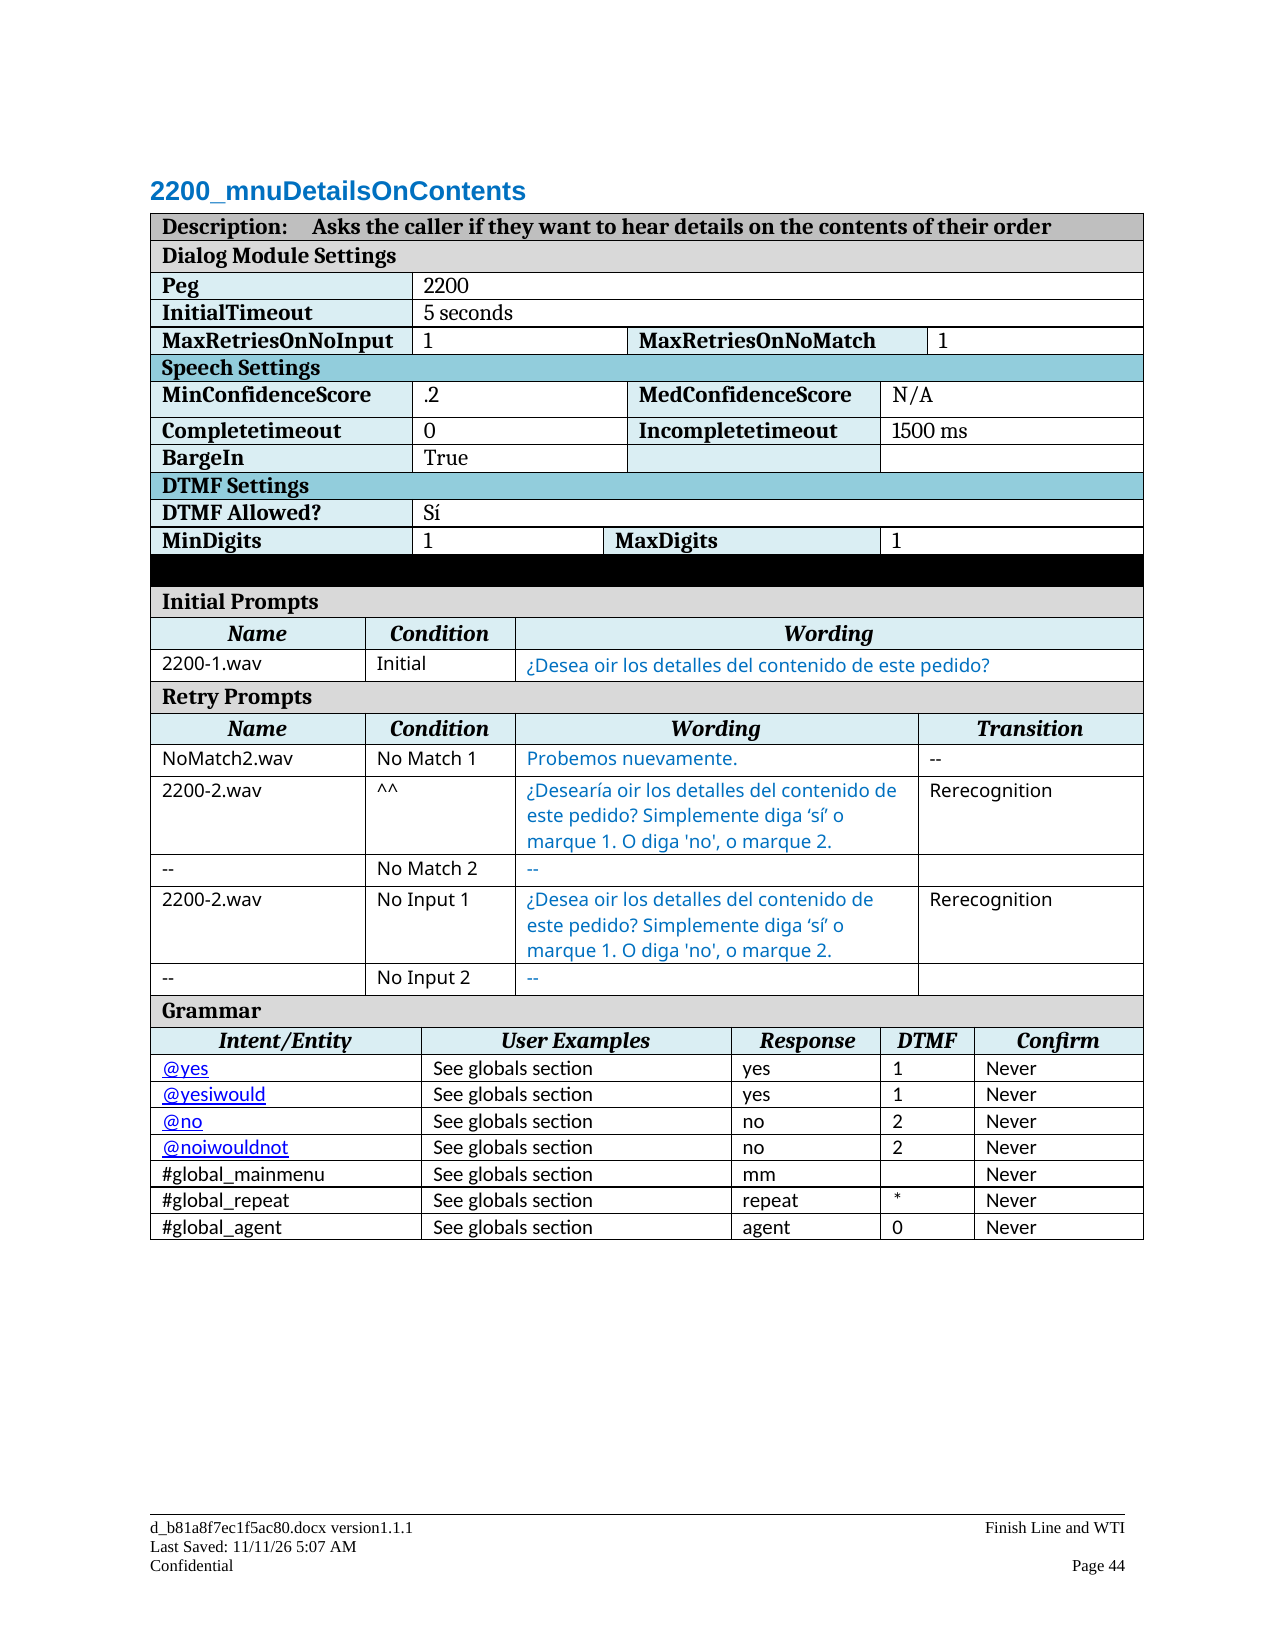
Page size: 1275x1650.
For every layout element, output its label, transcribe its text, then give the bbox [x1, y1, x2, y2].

table_cell See globals section [422, 1082, 731, 1107]
table_cell @yesiwould [151, 1082, 421, 1107]
table_cell See globals section [422, 1214, 731, 1239]
table_cell @yes [151, 1055, 421, 1081]
table_cell MinDigits [151, 528, 412, 554]
table_cell MaxRetriesOnNoMatch [628, 328, 927, 354]
table_cell No Input 1 [366, 887, 515, 963]
table_cell No Input 2 [366, 964, 515, 995]
table_cell [881, 445, 1143, 472]
table_cell Condition [366, 618, 515, 649]
table_cell [919, 964, 1143, 995]
table_cell Never [975, 1082, 1143, 1107]
table_cell BargeIn [151, 445, 412, 472]
table_cell 5 seconds [413, 300, 1143, 326]
table_cell 1500 ms [881, 418, 1143, 444]
table_cell DTMF Allowed? [151, 500, 412, 526]
table_cell Peg [151, 273, 412, 299]
table_cell 2200 [413, 273, 1143, 299]
table_cell ¿Desearía oir los detalles del contenido de este pedido? Simplemente diga ‘sí’ o marque 1. O diga 'no', o marque 2. [516, 777, 918, 854]
table_cell 1 [881, 1082, 974, 1107]
table_cell Never [975, 1055, 1143, 1081]
table_cell Never [975, 1188, 1143, 1213]
table_cell MaxDigits [604, 528, 880, 554]
table_cell @noiwouldnot [151, 1135, 421, 1160]
table_cell MaxRetriesOnNoInput [151, 328, 412, 354]
table_cell Wording [516, 618, 1143, 649]
table_cell User Examples [422, 1028, 731, 1054]
table_cell Rerecognition [919, 887, 1143, 963]
table_cell Rerecognition [919, 777, 1143, 854]
table_cell 1 [413, 328, 627, 354]
table_cell 1 [881, 1055, 974, 1081]
table_cell -- [516, 964, 918, 995]
table_cell 1 [413, 528, 603, 554]
table_cell [628, 445, 880, 472]
table_cell Grammar [151, 996, 1143, 1027]
table_cell #global_agent [151, 1214, 421, 1239]
table_cell See globals section [422, 1188, 731, 1213]
table_cell MinConfidenceScore [151, 382, 412, 417]
table_cell No Match 2 [366, 855, 515, 886]
table_cell ^^ [366, 777, 515, 854]
table_cell yes [732, 1082, 880, 1107]
table_cell Never [975, 1108, 1143, 1133]
table_cell Name [151, 714, 365, 744]
table_cell -- [151, 855, 365, 886]
table_cell InitialTimeout [151, 300, 412, 326]
table_cell Incompletetimeout [628, 418, 880, 444]
table_cell 0 [413, 418, 627, 444]
table_cell ¿Desea oir los detalles del contenido de este pedido? Simplemente diga ‘sí’ o marque 1. O diga 'no', o marque 2. [516, 887, 918, 963]
table_cell See globals section [422, 1161, 731, 1186]
table_cell Condition [366, 714, 515, 744]
table_cell Initial Prompts [151, 587, 1143, 617]
table_cell No Match 1 [366, 745, 515, 776]
table_cell See globals section [422, 1108, 731, 1133]
table_cell * [881, 1188, 974, 1213]
table_cell Completetimeout [151, 418, 412, 444]
table_cell Intent/Entity [151, 1028, 421, 1054]
table_cell Sí [413, 500, 1143, 526]
table_cell mm [732, 1161, 880, 1186]
table_cell no [732, 1108, 880, 1133]
table_cell #global_mainmenu [151, 1161, 421, 1186]
table_cell #global_repeat [151, 1188, 421, 1213]
table_cell .2 [413, 382, 627, 417]
table_cell MedConfidenceScore [628, 382, 880, 417]
table_cell @no [151, 1108, 421, 1133]
table_cell -- [151, 964, 365, 995]
table_header Description: Asks the caller if they want to hear details on the contents of their order [151, 214, 1143, 240]
table_cell Never [975, 1135, 1143, 1160]
table_cell Dialog Module Settings [151, 241, 1143, 272]
table_cell Name [151, 618, 365, 649]
table_cell DTMF [881, 1028, 974, 1054]
table_cell 2200-2.wav [151, 887, 365, 963]
table_cell 1 [928, 328, 1143, 354]
subtitle 2200_mnuDetailsOnContents [150, 175, 1125, 206]
table_cell no [732, 1135, 880, 1160]
table_cell Transition [919, 714, 1143, 744]
table_cell Speech Settings [151, 355, 1143, 381]
table_cell repeat [732, 1188, 880, 1213]
table_cell ¿Desea oir los detalles del contenido de este pedido? [516, 650, 1143, 681]
table_cell [919, 855, 1143, 886]
table_cell 2200-1.wav [151, 650, 365, 681]
table_cell Probemos nuevamente. [516, 745, 918, 776]
table_cell NoMatch2.wav [151, 745, 365, 776]
table_cell [151, 555, 1143, 586]
table_cell Never [975, 1214, 1143, 1239]
table_cell Wording [516, 714, 918, 744]
table_cell N/A [881, 382, 1143, 417]
table_cell 0 [881, 1214, 974, 1239]
table_cell 2200-2.wav [151, 777, 365, 854]
table_cell See globals section [422, 1055, 731, 1081]
table_cell Confirm [975, 1028, 1143, 1054]
table_cell -- [516, 855, 918, 886]
table_cell See globals section [422, 1135, 731, 1160]
table_cell DTMF Settings [151, 473, 1143, 499]
table_cell [881, 1161, 974, 1186]
table_cell 2 [881, 1108, 974, 1133]
table_cell Initial [366, 650, 515, 681]
table_cell 2 [881, 1135, 974, 1160]
table_cell 1 [881, 528, 1143, 554]
table_cell Never [975, 1161, 1143, 1186]
table_cell Response [732, 1028, 880, 1054]
table_cell agent [732, 1214, 880, 1239]
table_cell True [413, 445, 627, 472]
table_cell Retry Prompts [151, 682, 1143, 713]
table_cell -- [919, 745, 1143, 776]
table_cell yes [732, 1055, 880, 1081]
